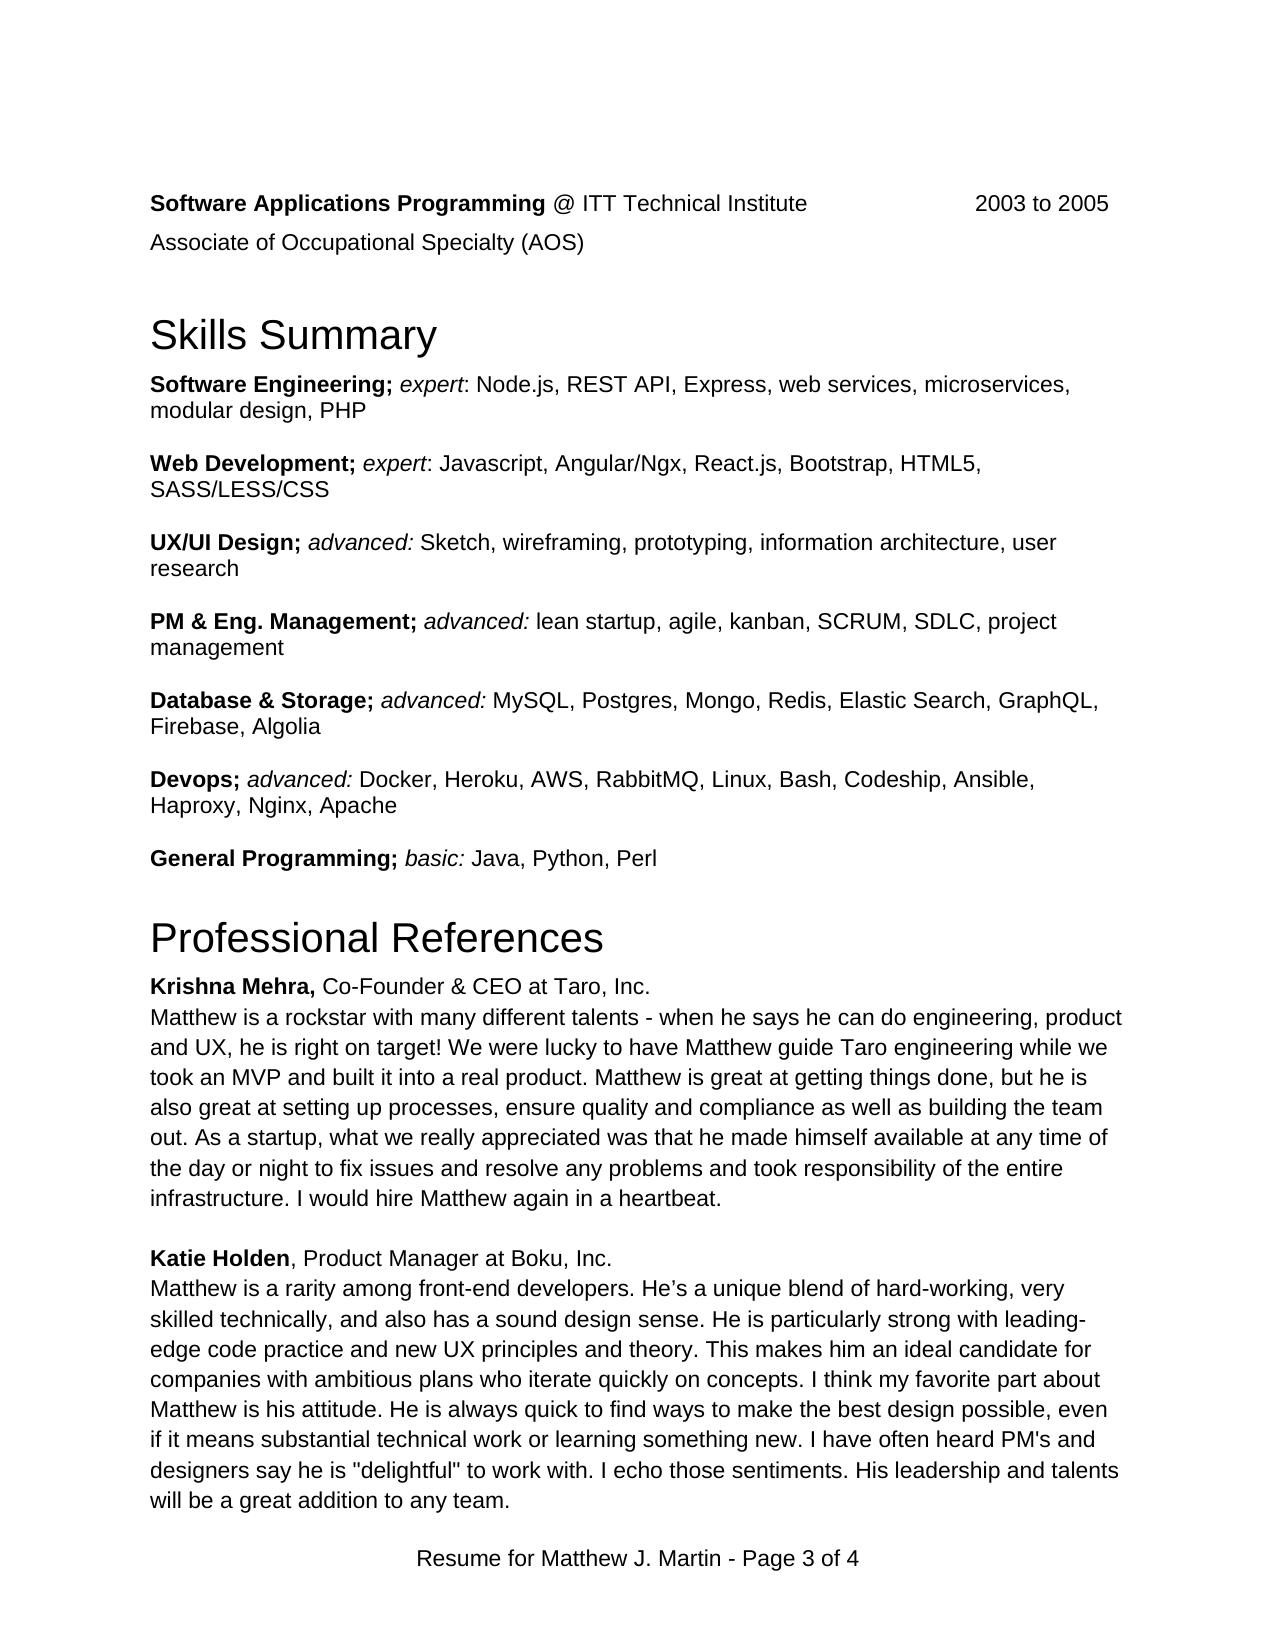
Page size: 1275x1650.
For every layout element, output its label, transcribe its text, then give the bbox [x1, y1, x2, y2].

subtitle Skills Summary [150, 310, 1125, 358]
text Devops; advanced: Docker, Heroku, AWS, RabbitMQ, Linux, Bash, Codeship, Ansible, Haproxy, Nginx, Apache [150, 766, 1125, 818]
text Associate of Occupational Specialty (AOS) [150, 229, 1125, 255]
text Katie Holden, Product Manager at Boku, Inc. [150, 1245, 1125, 1272]
text Software Engineering; expert: Node.js, REST API, Express, web services, microservices, modular design, PHP [150, 371, 1125, 423]
text PM & Eng. Management; advanced: lean startup, agile, kanban, SCRUM, SDLC, project management [150, 608, 1125, 660]
text Web Development; expert: Javascript, Angular/Ngx, React.js, Bootstrap, HTML5, SASS/LESS/CSS [150, 449, 1125, 502]
text Database & Storage; advanced: MySQL, Postgres, Mongo, Redis, Elastic Search, GraphQL, Firebase, Algolia [150, 687, 1125, 739]
text Matthew is a rockstar with many different talents - when he says he can do engineering, product and UX, he is right on target! We were lucky to have Matthew guide Taro engineering while we took an MVP and built it into a real product. Matthew is great at getting things done, but he is also great at setting up processes, ensure quality and compliance as well as building the team out. As a startup, what we really appreciated was that he made himself available at any time of the day or night to fix issues and resolve any problems and took responsibility of the entire infrastructure. I would hire Matthew again in a heartbeat. [150, 1003, 1125, 1211]
subtitle Professional References [150, 913, 1125, 961]
text Matthew is a rarity among front-end developers. He’s a unique blend of hard-working, very skilled technically, and also has a sound design sense. He is particularly strong with leading-edge code practice and new UX principles and theory. This makes him an ideal candidate for companies with ambitious plans who iterate quickly on concepts. I think my favorite part about Matthew is his attitude. He is always quick to find ways to make the best design possible, even if it means substantial technical work or learning something new. I have often heard PM's and designers say he is "delightful" to work with. I echo those sentiments. His leadership and talents will be a great addition to any team. [150, 1275, 1125, 1513]
text General Programming; basic: Java, Python, Perl [150, 845, 1125, 871]
text UX/UI Design; advanced: Sketch, wireframing, prototyping, information architecture, user research [150, 529, 1125, 581]
text Software Applications Programming @ ITT Technical Institute 2003 to 2005 [150, 189, 1125, 216]
text Krishna Mehra, Co-Founder & CEO at Taro, Inc. [150, 973, 1125, 1000]
